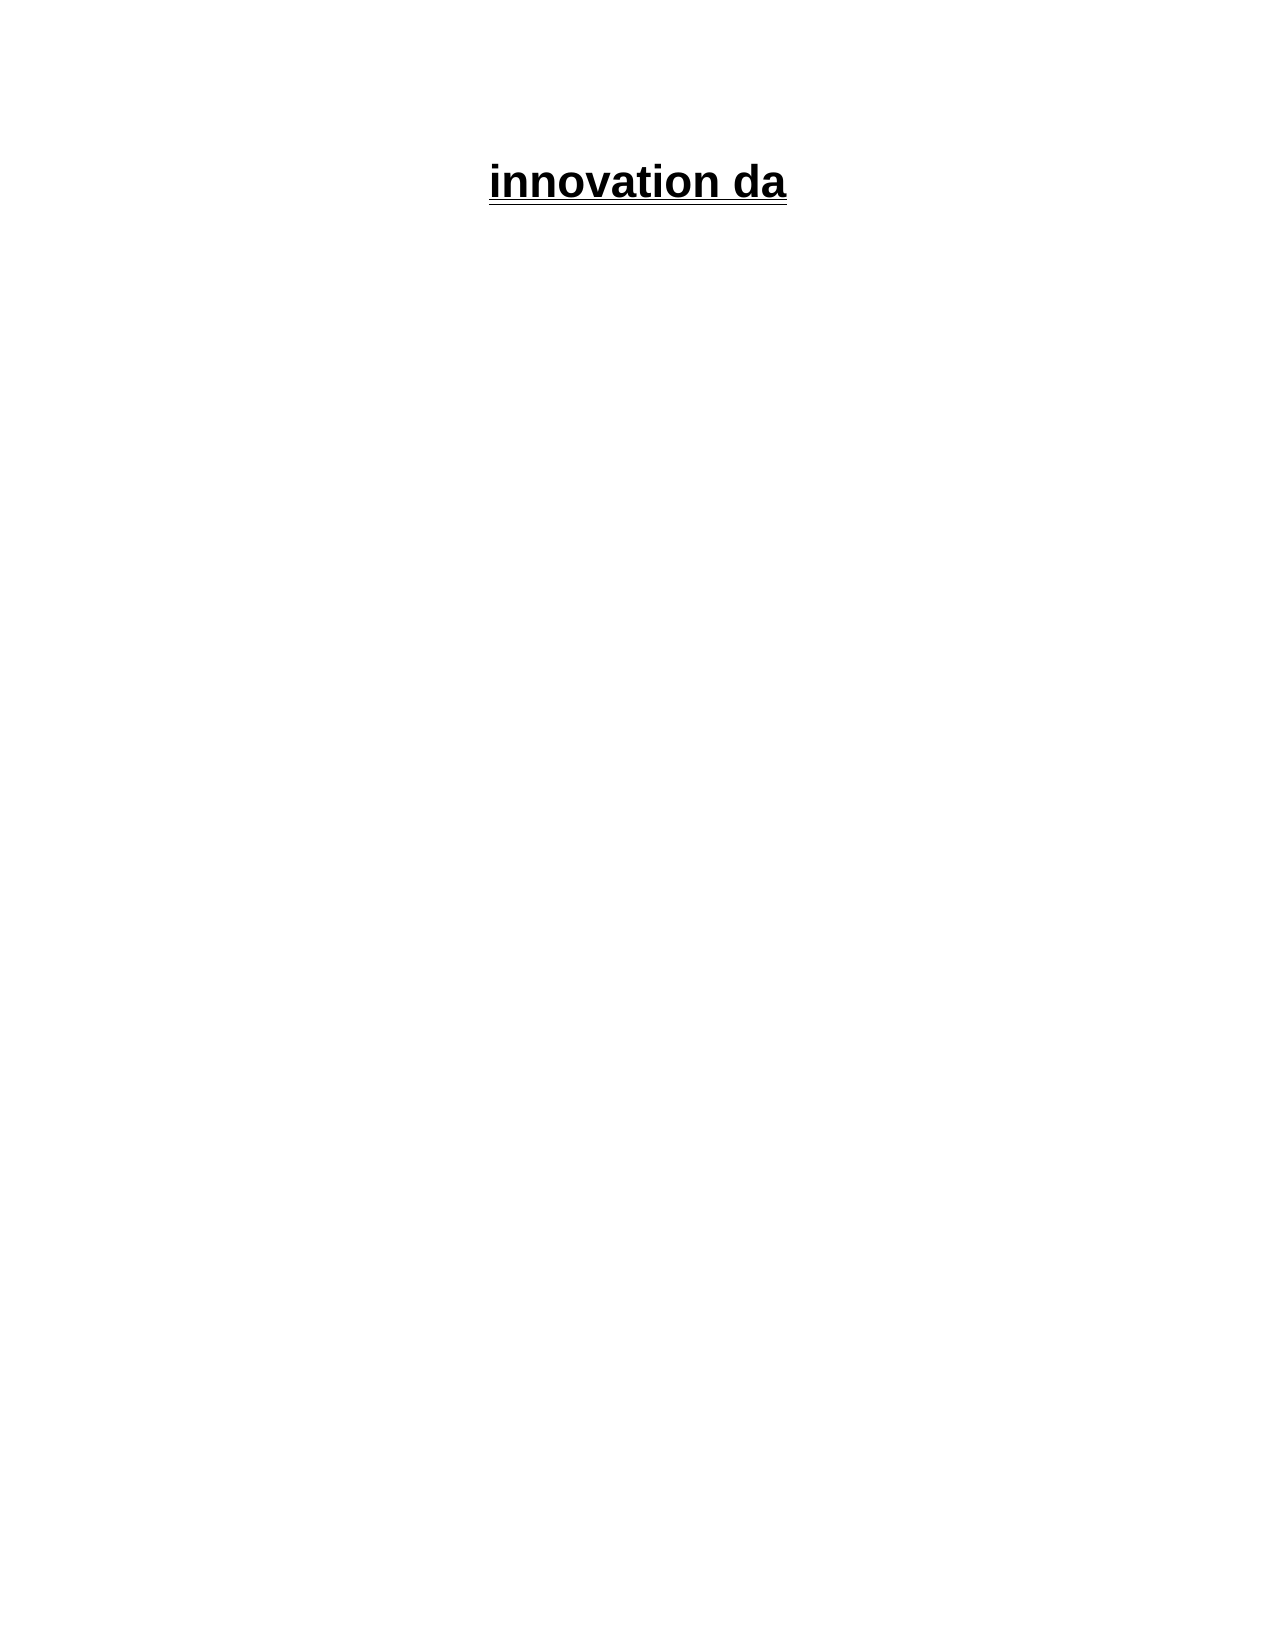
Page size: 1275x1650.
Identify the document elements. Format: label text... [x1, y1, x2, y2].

subtitle innovation da [187, 154, 1087, 207]
